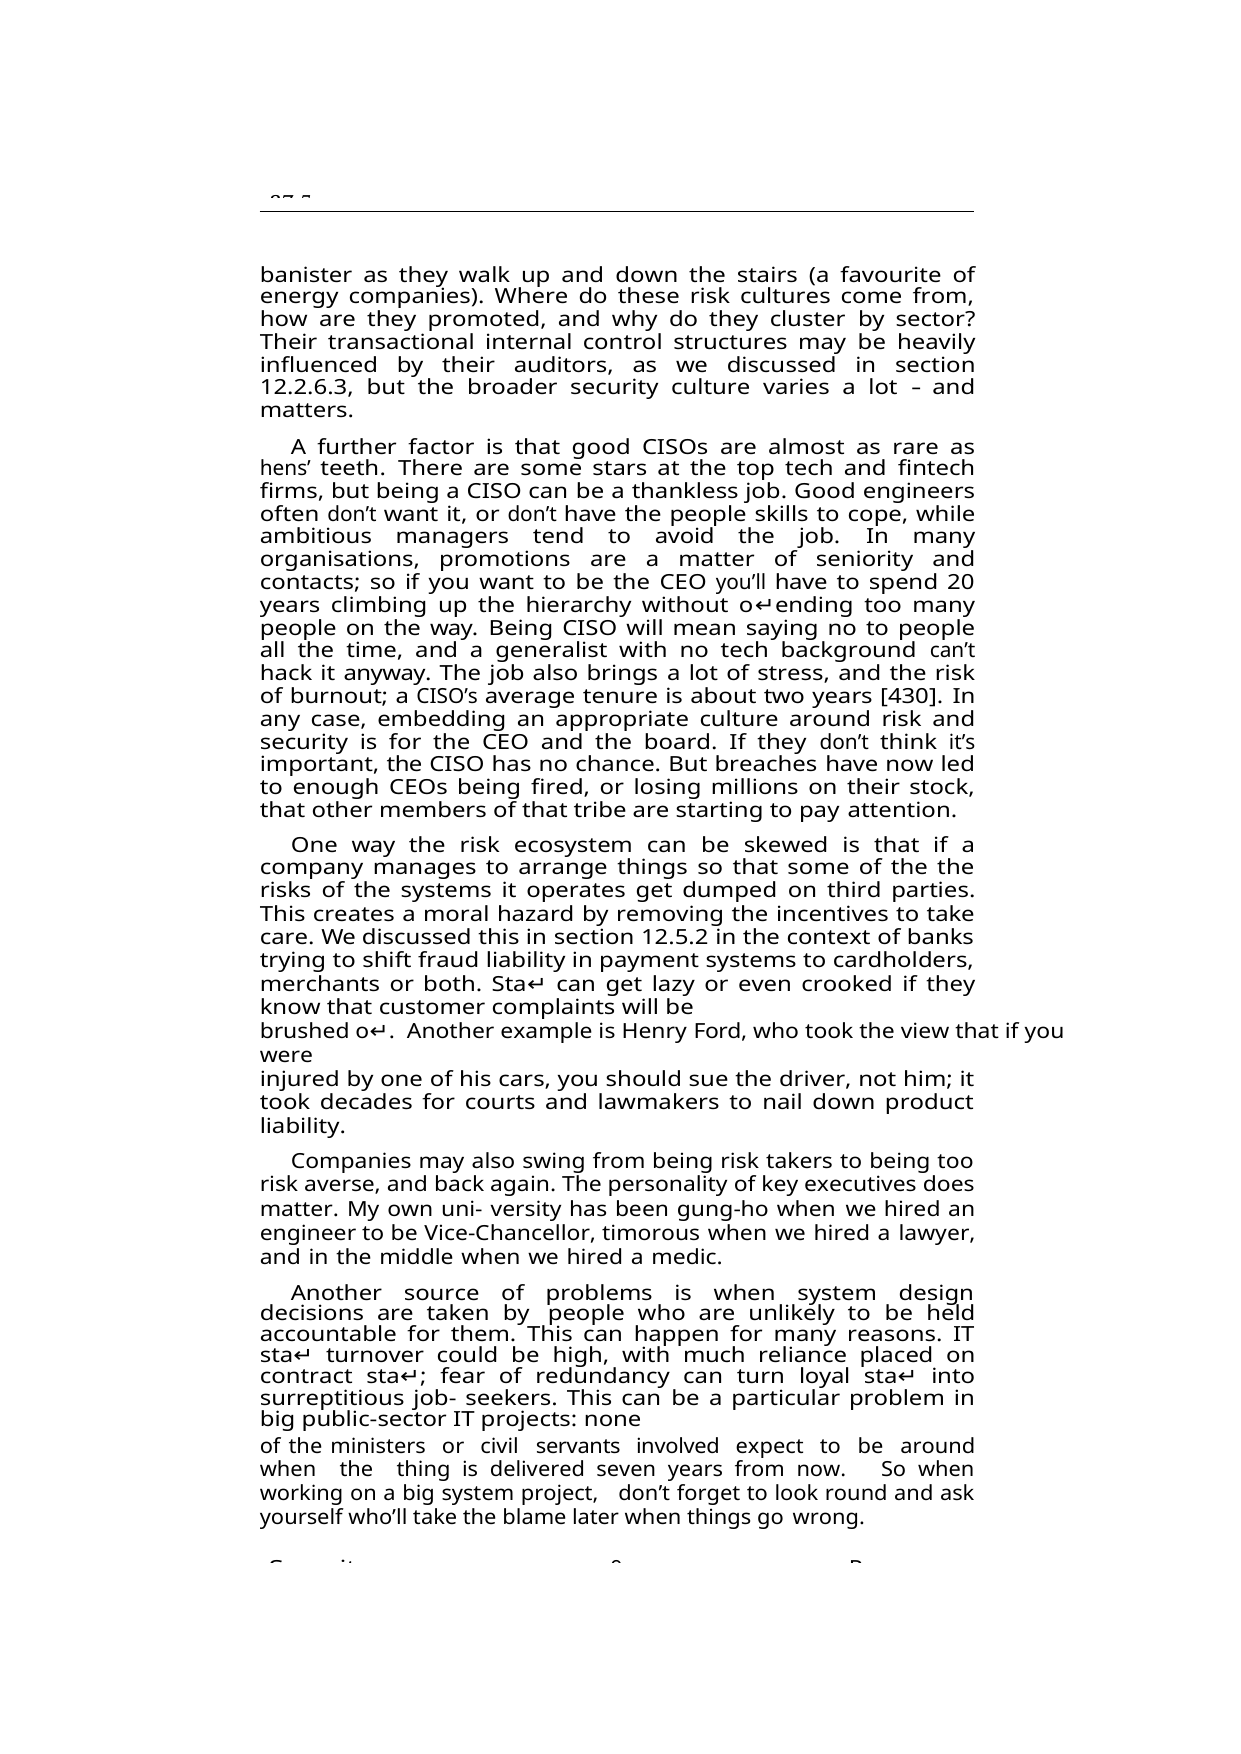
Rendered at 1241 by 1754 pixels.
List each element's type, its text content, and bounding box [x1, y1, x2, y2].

text Companies may also swing from being risk takers to being too risk averse, and back again. The personality of key executives does matter. My own uni- versity has been gung-ho when we hired an engineer to be Vice-Chancellor, timorous when we hired a lawyer, and in the middle when we hired a medic. [259, 1149, 975, 1271]
text Another source of problems is when system design decisions are taken by people who are unlikely to be held accountable for them. This can happen for many reasons. IT sta↵ turnover could be high, with much reliance placed on contract sta↵; fear of redundancy can turn loyal sta↵ into surreptitious job- seekers. This can be a particular problem in big public-sector IT projects: none [259, 1283, 975, 1433]
text banister as they walk up and down the stairs (a favourite of energy companies). Where do these risk cultures come from, how are they promoted, and why do they cluster by sector? Their transactional internal control structures may be heavily inﬂuenced by their auditors, as we discussed in section 12.2.6.3, but the broader security culture varies a lot – and matters. [259, 264, 975, 424]
text injured by one of his cars, you should sue the driver, not him; it took decades for courts and lawmakers to nail down product liability. [259, 1067, 975, 1139]
text brushed o↵. Another example is Henry Ford, who took the view that if you were [259, 1021, 1065, 1067]
text of the ministers or civil servants involved expect to be around when the thing is delivered seven years from now. So when working on a big system project, don’t forget to look round and ask yourself who’ll take the blame later when things go wrong. [259, 1434, 975, 1531]
text A further factor is that good CISOs are almost as rare as hens’ teeth. There are some stars at the top tech and ﬁntech ﬁrms, but being a CISO can be a thankless job. Good engineers often don’t want it, or don’t have the people skills to cope, while ambitious managers tend to avoid the job. In many organisations, promotions are a matter of seniority and contacts; so if you want to be the CEO you’ll have to spend 20 years climbing up the hierarchy without o↵ending too many people on the way. Being CISO will mean saying no to people all the time, and a generalist with no tech background can’t hack it anyway. The job also brings a lot of stress, and the risk of burnout; a CISO’s average tenure is about two years [430]. In any case, embedding an appropriate culture around risk and security is for the CEO and the board. If they don’t think it’s important, the CISO has no chance. But breaches have now led to enough CEOs being ﬁred, or losing millions on their stock, that other members of that tribe are starting to pay attention. [259, 436, 975, 824]
text One way the risk ecosystem can be skewed is that if a company manages to arrange things so that some of the the risks of the systems it operates get dumped on third parties. This creates a moral hazard by removing the incentives to take care. We discussed this in section 12.5.2 in the context of banks trying to shift fraud liability in payment systems to cardholders, merchants or both. Sta↵ can get lazy or even crooked if they know that customer complaints will be [259, 834, 975, 1021]
